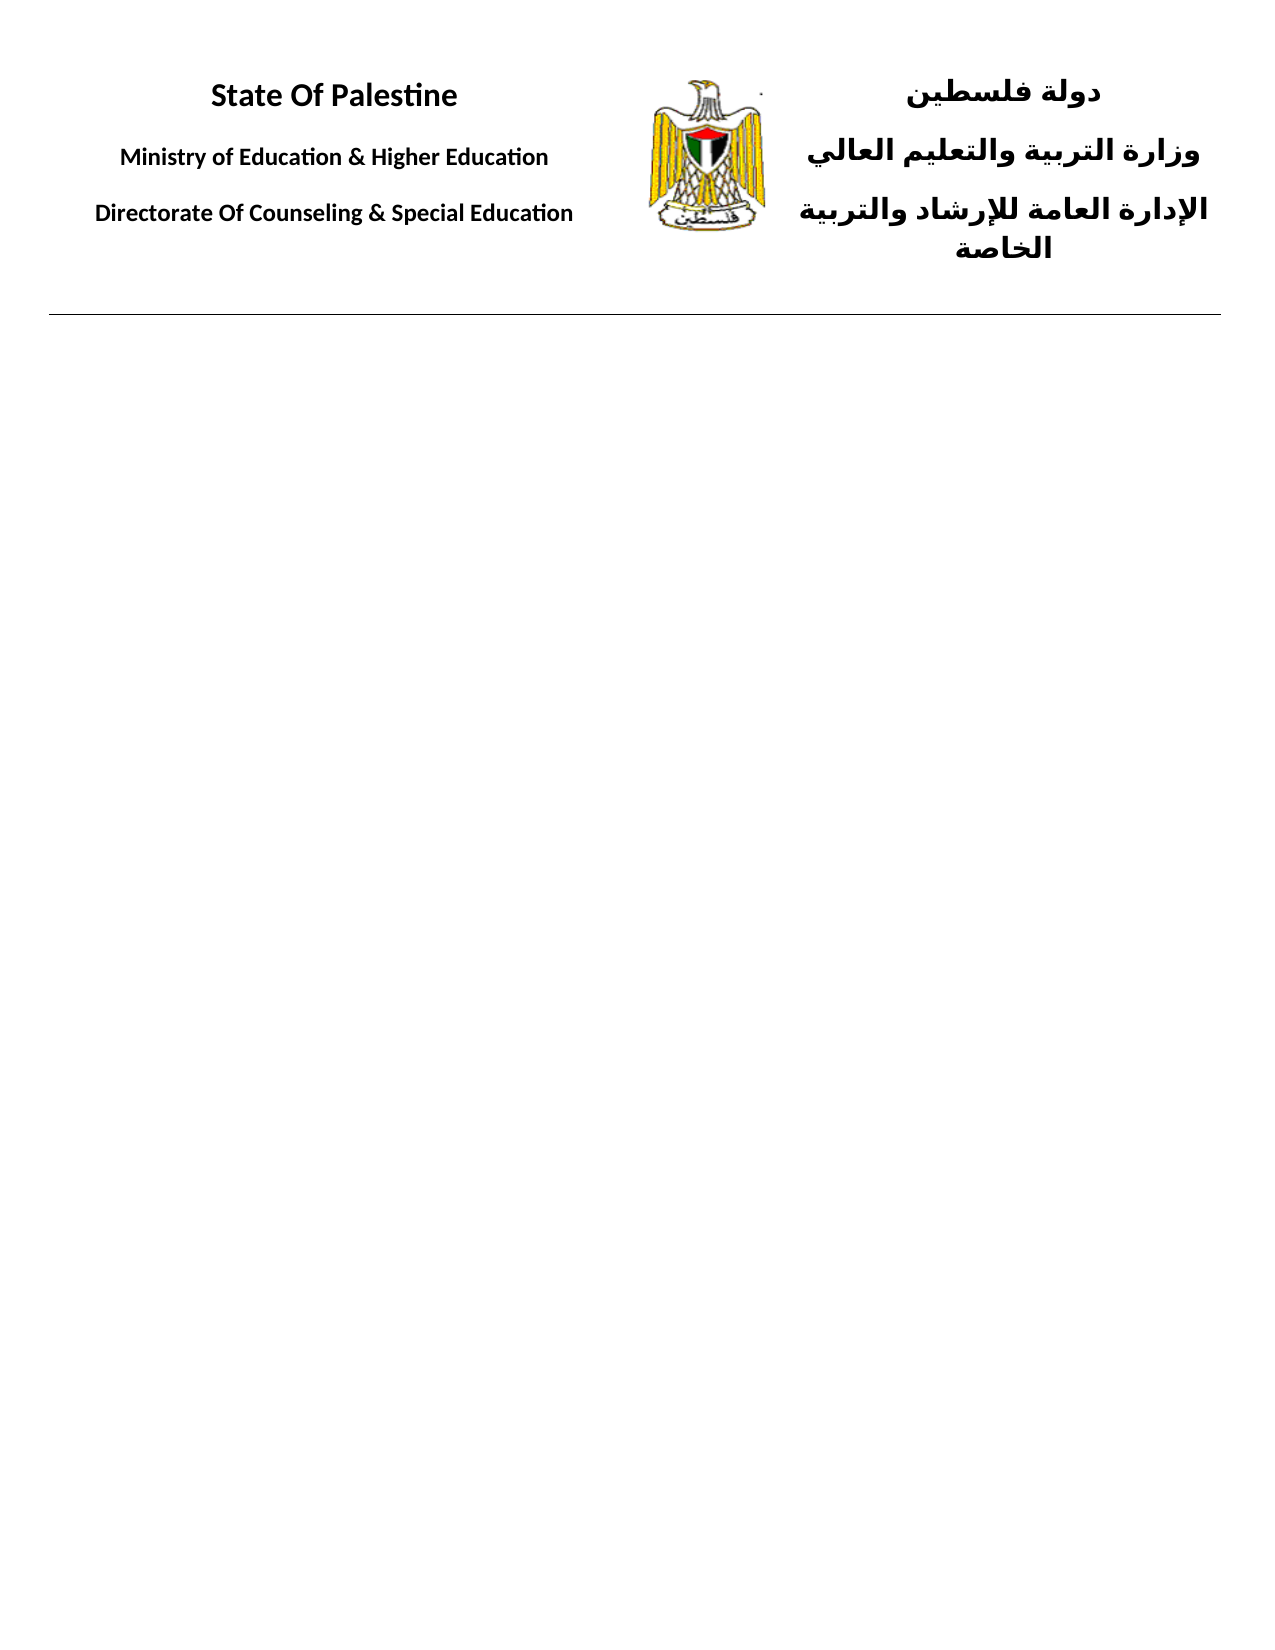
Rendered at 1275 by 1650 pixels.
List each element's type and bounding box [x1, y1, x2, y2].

picture [641, 73, 776, 236]
